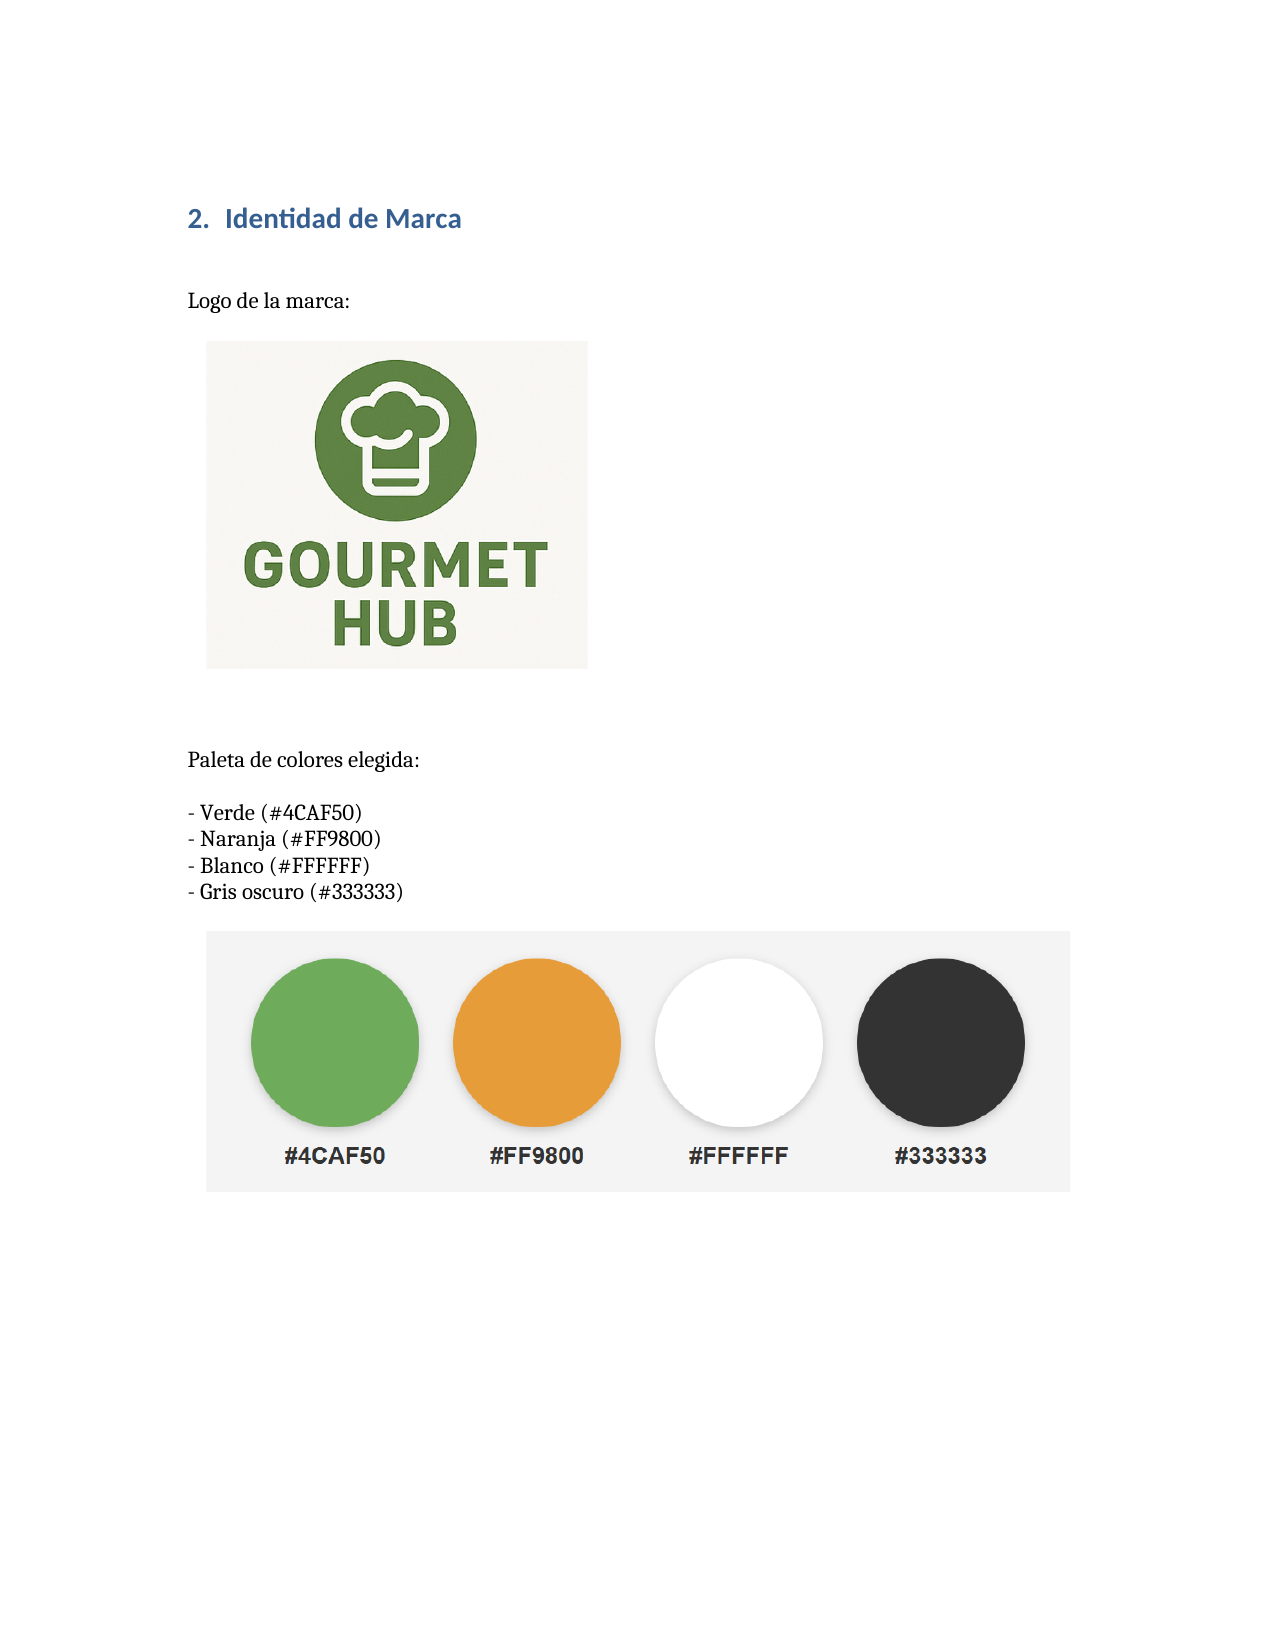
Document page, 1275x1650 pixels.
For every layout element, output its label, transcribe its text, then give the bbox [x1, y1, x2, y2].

text - Naranja (#FF9800) - Blanco (#FFFFFF) - Gris oscuro (#333333) [187, 826, 1087, 905]
text Logo de la marca: [187, 288, 1087, 315]
text - Verde (#4CAF50) [187, 773, 1087, 826]
text Paleta de colores elegida: [187, 721, 1087, 773]
subtitle Identidad de Marca [187, 200, 1087, 236]
